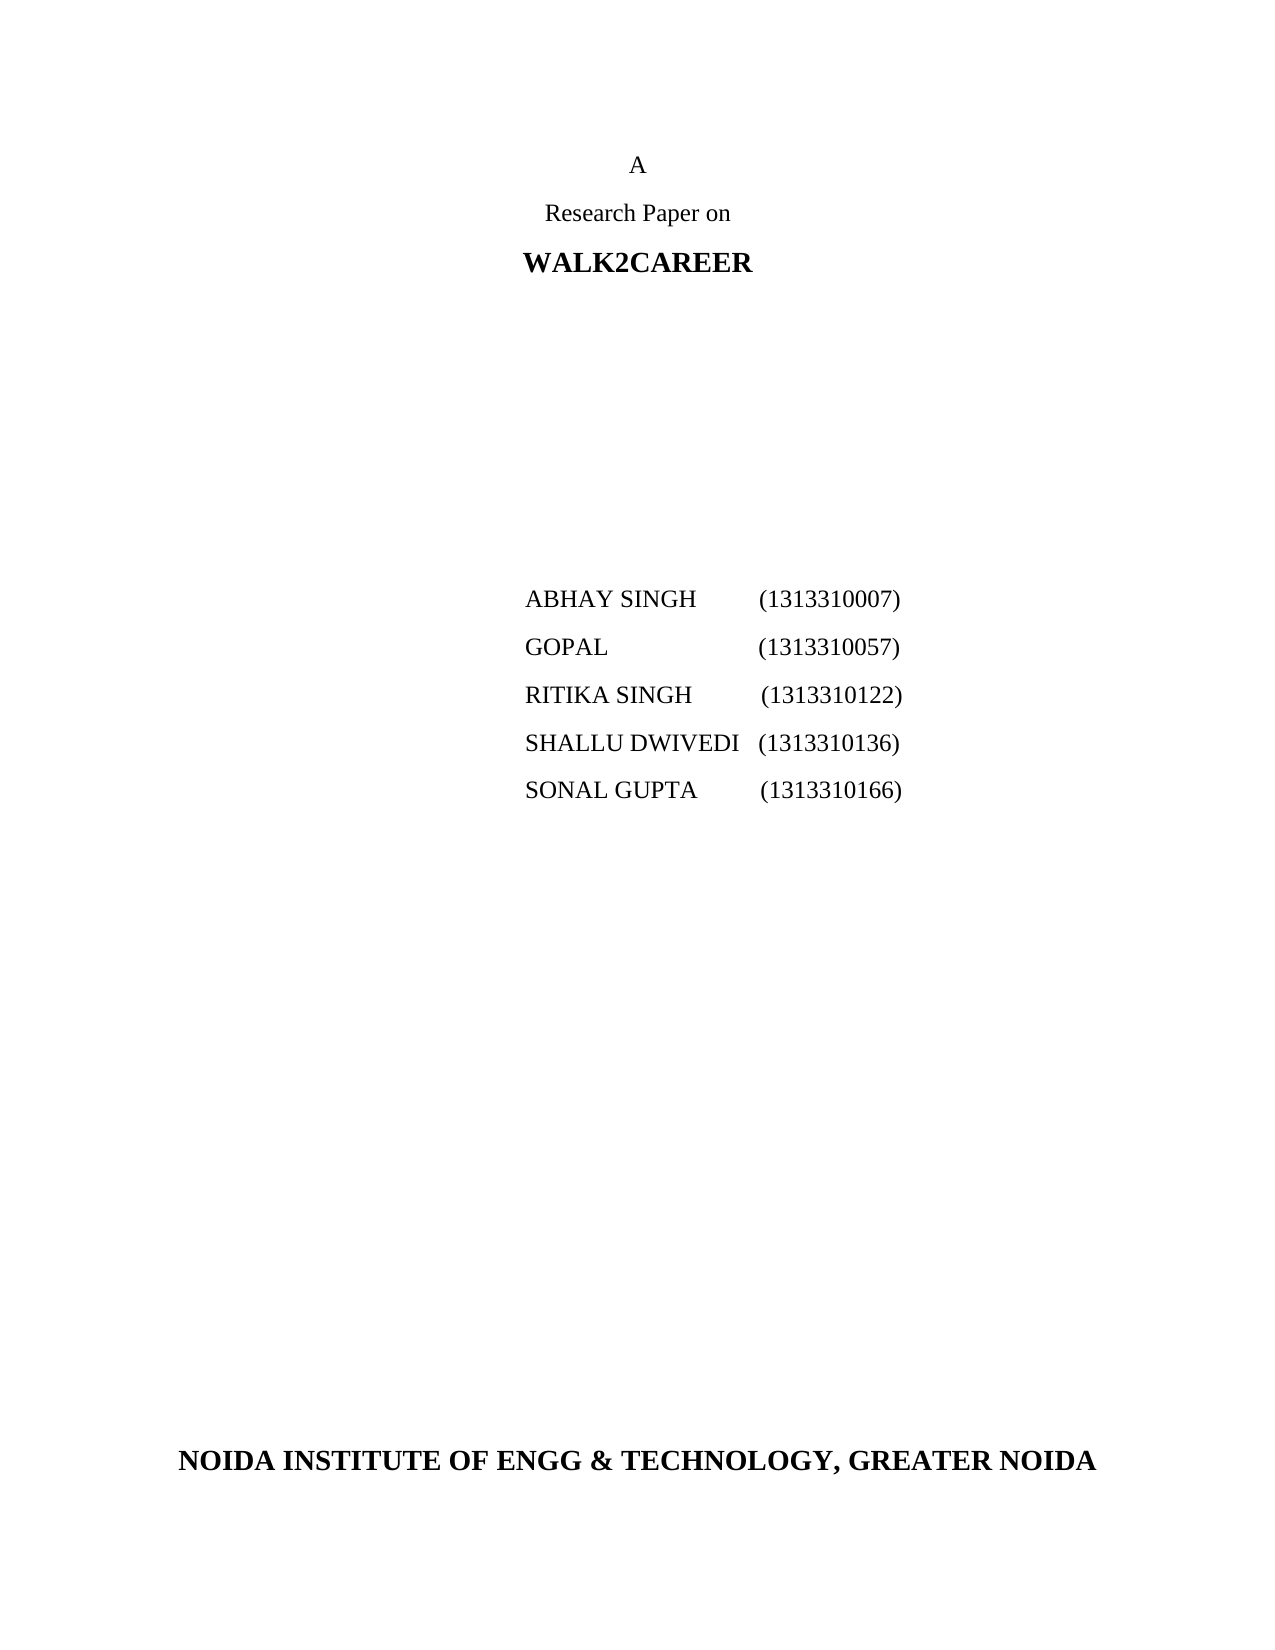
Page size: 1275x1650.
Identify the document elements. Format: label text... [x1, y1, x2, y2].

text GOPAL (1313310057) [525, 632, 1125, 661]
text SHALLU DWIVEDI (1313310136) [525, 728, 1125, 756]
text A [150, 150, 1125, 179]
text WALK2CAREER [150, 245, 1125, 279]
text SONAL GUPTA (1313310166) [525, 775, 1125, 804]
text NOIDA INSTITUTE OF ENGG & TECHNOLOGY, GREATER NOIDA [150, 1443, 1125, 1477]
text ABHAY SINGH (1313310007) [525, 584, 1125, 613]
text Research Paper on [150, 198, 1125, 226]
text RITIKA SINGH (1313310122) [525, 680, 1125, 709]
